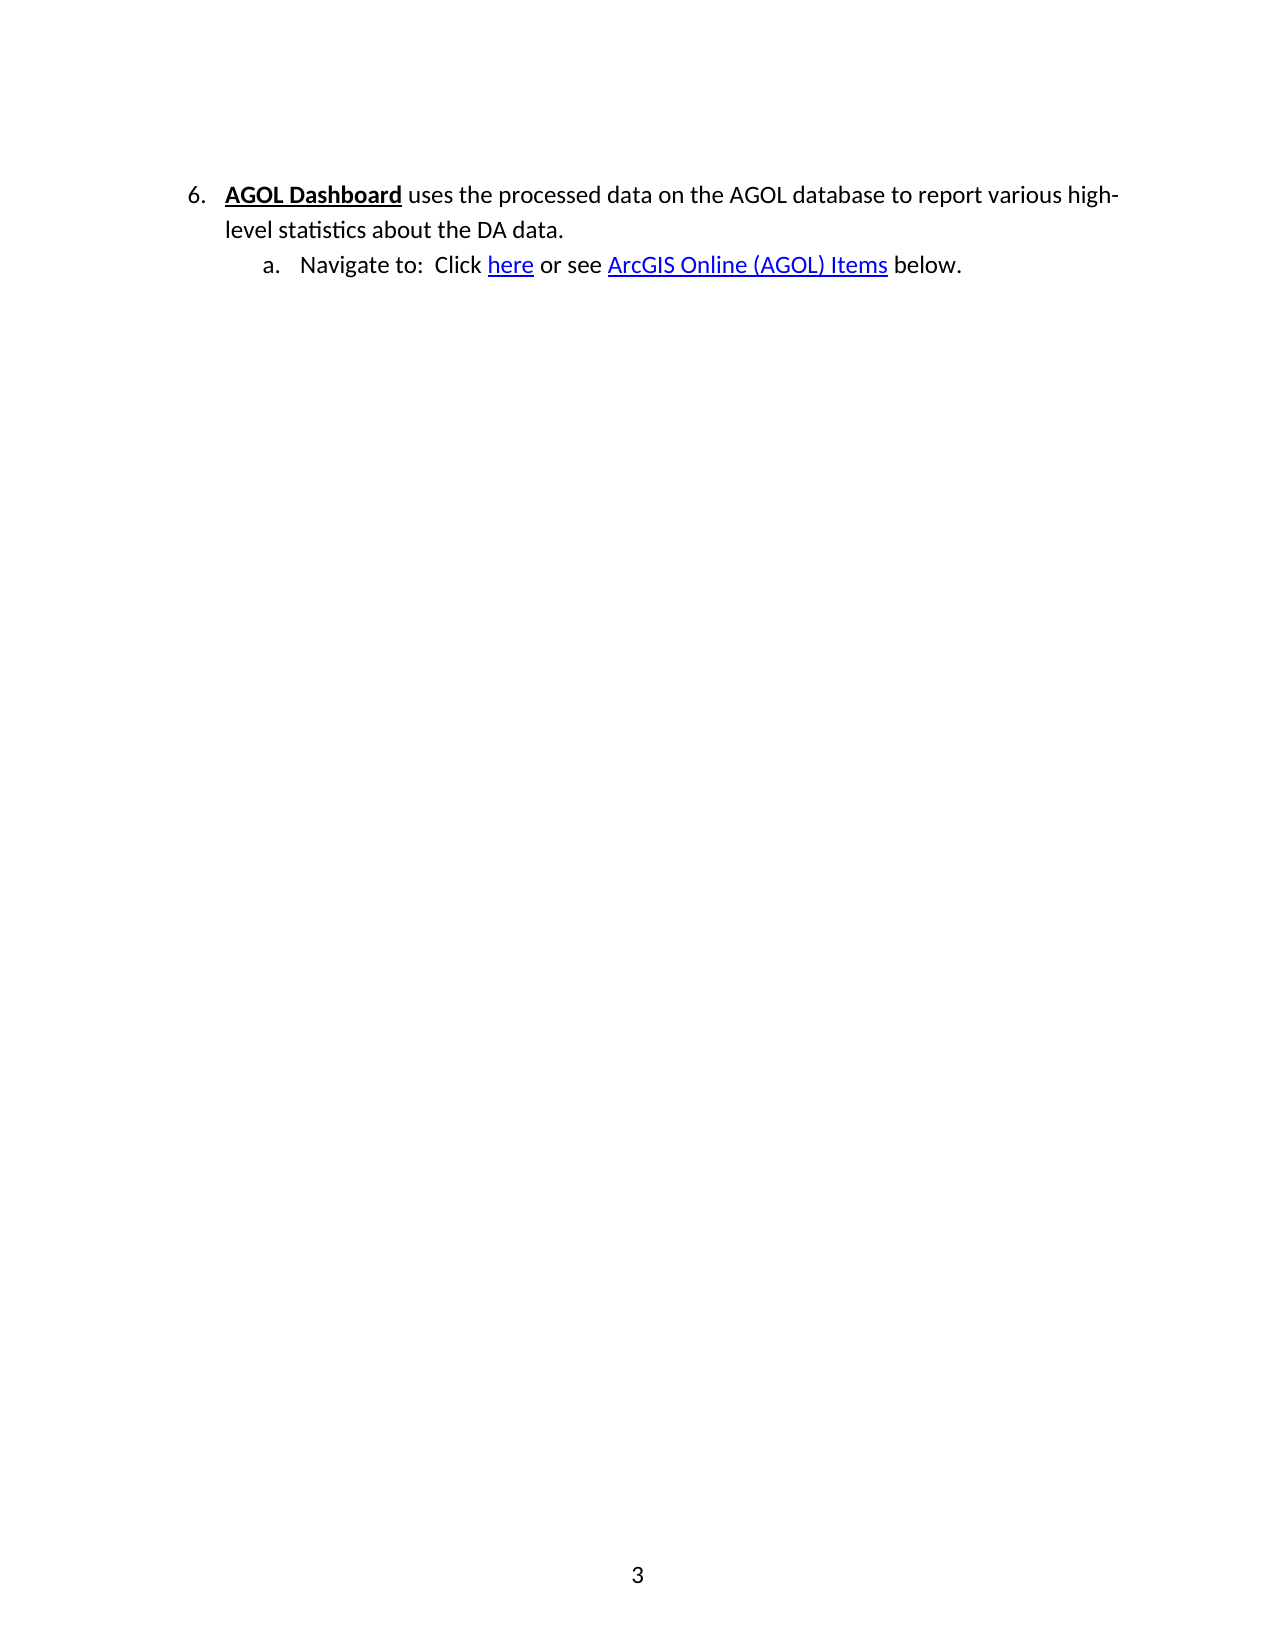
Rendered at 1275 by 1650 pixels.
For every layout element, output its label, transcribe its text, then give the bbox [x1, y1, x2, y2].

list Navigate to: Click here or see ArcGIS Online (AGOL) Items below. [262, 249, 1125, 280]
list AGOL Dashboard uses the processed data on the AGOL database to report various high-level statistics about the DA data. [187, 179, 1125, 245]
